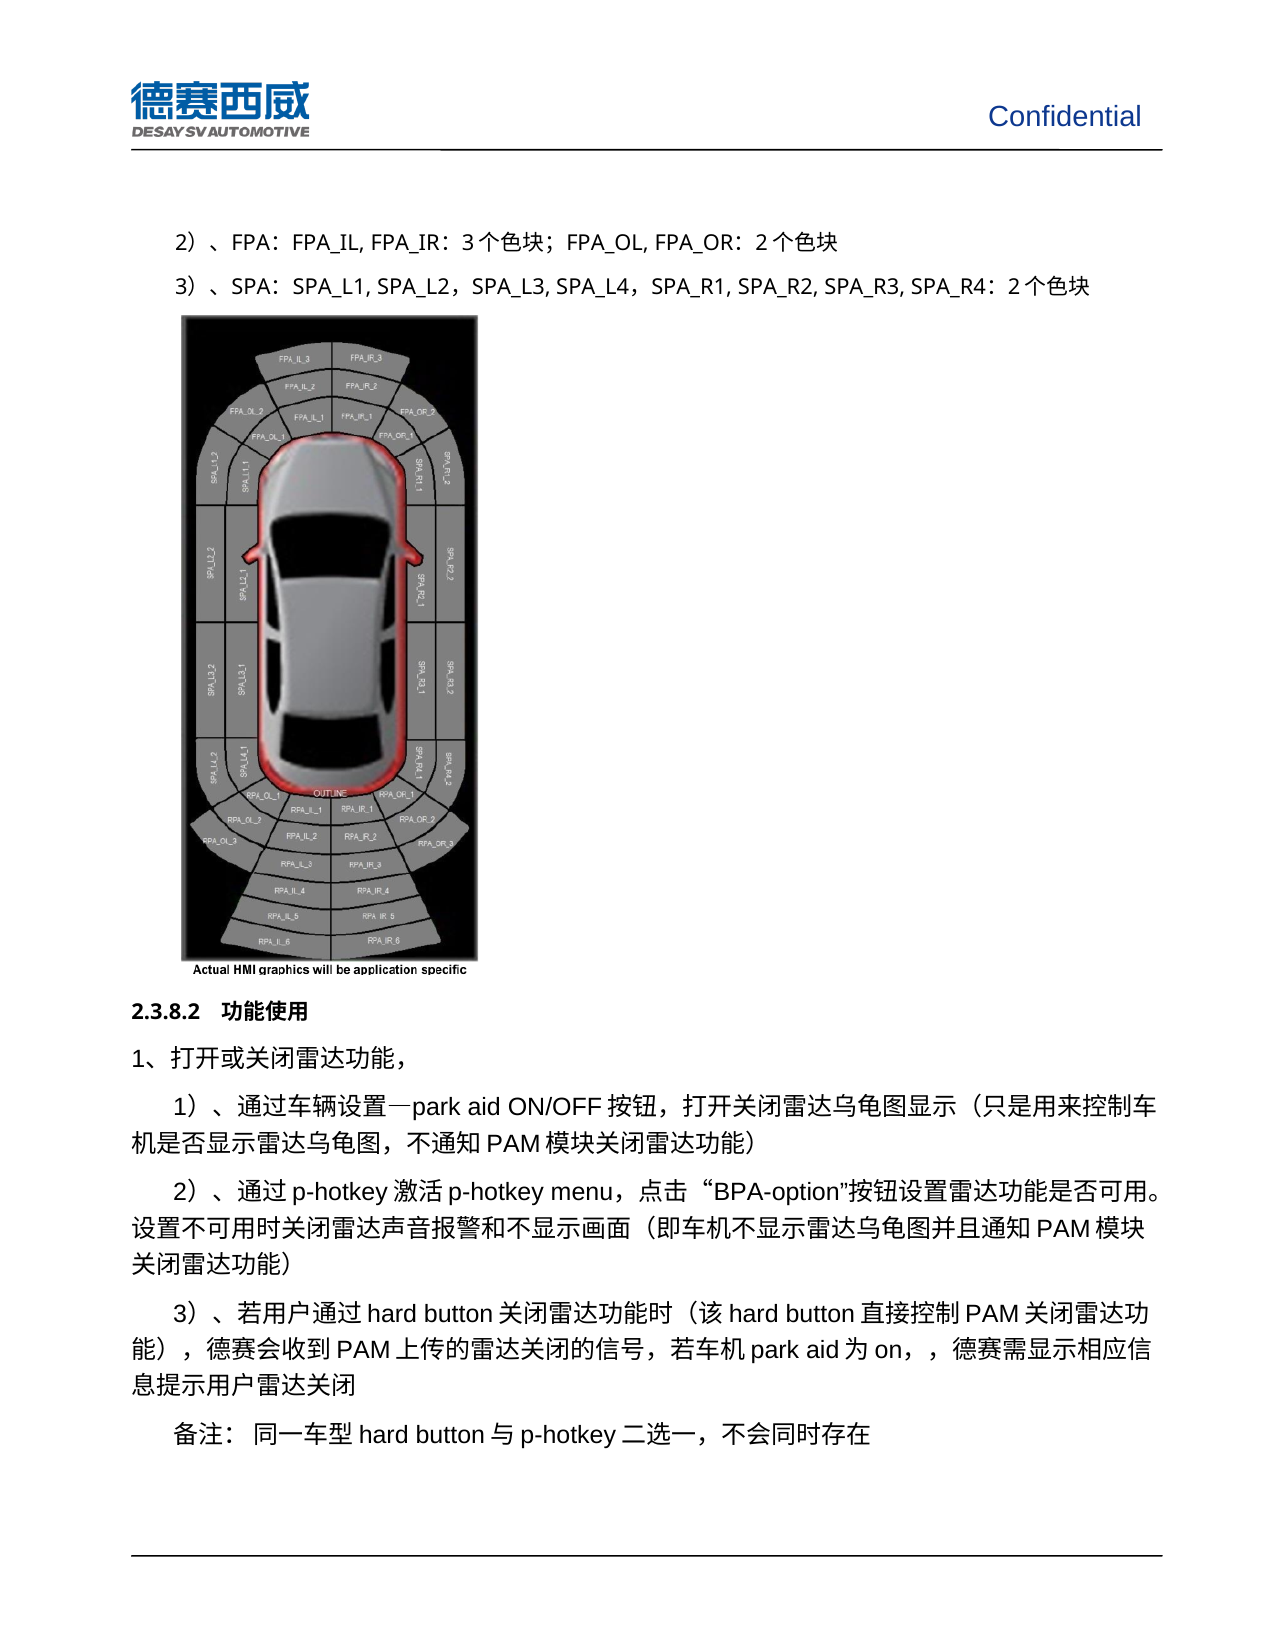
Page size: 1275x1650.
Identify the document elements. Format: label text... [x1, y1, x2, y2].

text 2）、FPA：FPA_IL, FPA_IR：3个色块；FPA_OL, FPA_OR：2个色块 [131, 225, 1162, 256]
picture [175, 313, 488, 975]
picture [131, 81, 310, 137]
text 1）、通过车辆设置—park aid ON/OFF按钮，打开关闭雷达乌龟图显示（只是用来控制车机是否显示雷达乌龟图，不通知PAM模块关闭雷达功能） [131, 1087, 1162, 1159]
text 备注： 同一车型hard button与p-hotkey二选一，不会同时存在 [131, 1414, 1162, 1451]
text 3）、若用户通过hard button关闭雷达功能时（该hard button直接控制PAM关闭雷达功能），德赛会收到PAM上传的雷达关闭的信号，若车机park aid为on，，德赛需显示相应信息提示用户雷达关闭 [131, 1293, 1162, 1402]
text 1、打开或关闭雷达功能， [131, 1038, 1162, 1074]
text 3）、SPA：SPA_L1, SPA_L2，SPA_L3, SPA_L4，SPA_R1, SPA_R2, SPA_R3, SPA_R4：2个色块 [131, 269, 1162, 301]
subtitle 功能使用 [131, 994, 1162, 1026]
text 2）、通过p-hotkey激活p-hotkey menu，点击“BPA-option”按钮设置雷达功能是否可用。设置不可用时关闭雷达声音报警和不显示画面（即车机不显示雷达乌龟图并且通知PAM模块关闭雷达功能） [131, 1172, 1162, 1281]
